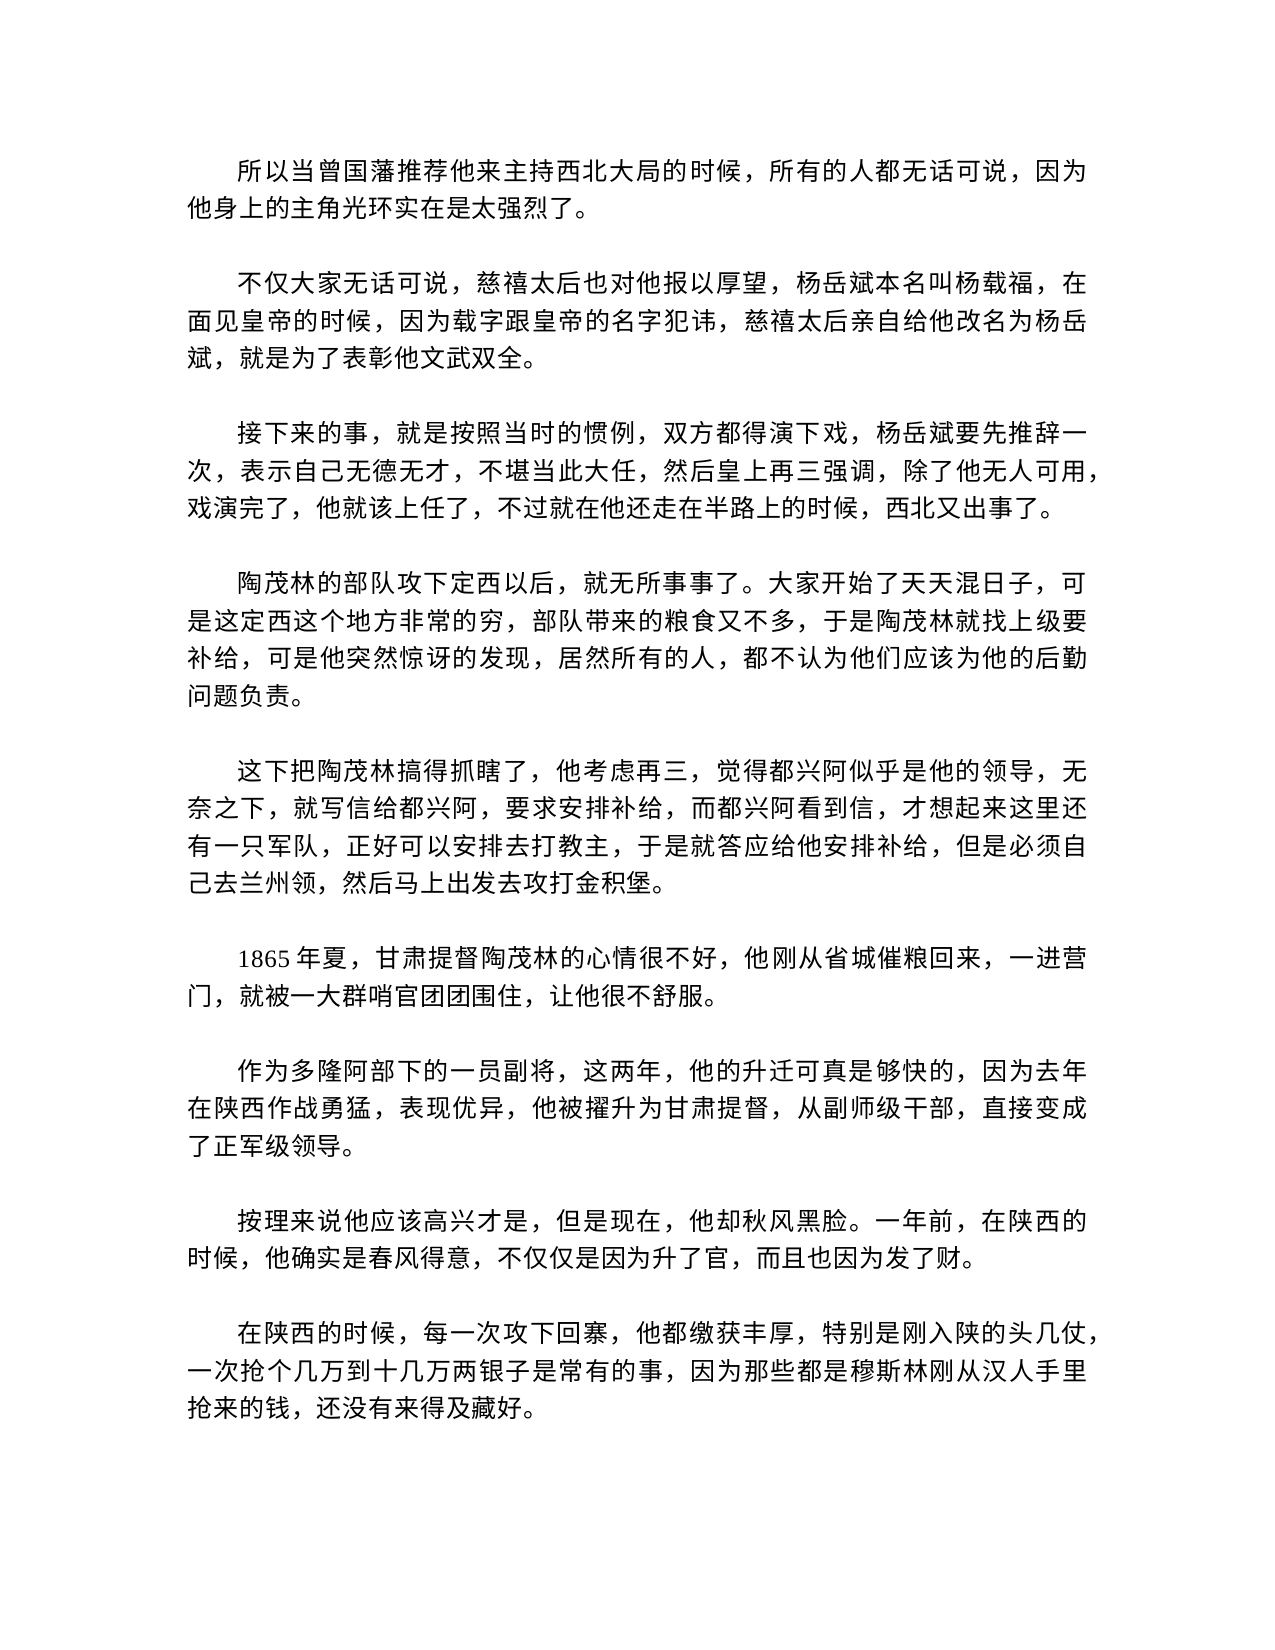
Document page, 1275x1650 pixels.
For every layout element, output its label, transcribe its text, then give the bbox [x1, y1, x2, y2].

text 陶茂林的部队攻下定西以后，就无所事事了。大家开始了天天混日子，可是这定西这个地方非常的穷，部队带来的粮食又不多，于是陶茂林就找上级要补给，可是他突然惊讶的发现，居然所有的人，都不认为他们应该为他的后勤问题负责。 [187, 562, 1087, 712]
text 所以当曾国藩推荐他来主持西北大局的时候，所有的人都无话可说，因为他身上的主角光环实在是太强烈了。 [187, 150, 1087, 225]
text 按理来说他应该高兴才是，但是现在，他却秋风黑脸。一年前，在陕西的时候，他确实是春风得意，不仅仅是因为升了官，而且也因为发了财。 [187, 1200, 1087, 1275]
text 接下来的事，就是按照当时的惯例，双方都得演下戏，杨岳斌要先推辞一次，表示自己无德无才，不堪当此大任，然后皇上再三强调，除了他无人可用，戏演完了，他就该上任了，不过就在他还走在半路上的时候，西北又出事了。 [187, 412, 1087, 525]
text 在陕西的时候，每一次攻下回寨，他都缴获丰厚，特别是刚入陕的头几仗，一次抢个几万到十几万两银子是常有的事，因为那些都是穆斯林刚从汉人手里抢来的钱，还没有来得及藏好。 [187, 1312, 1087, 1425]
text 1865年夏，甘肃提督陶茂林的心情很不好，他刚从省城催粮回来，一进营门，就被一大群哨官团团围住，让他很不舒服。 [187, 937, 1087, 1012]
text 作为多隆阿部下的一员副将，这两年，他的升迁可真是够快的，因为去年在陕西作战勇猛，表现优异，他被擢升为甘肃提督，从副师级干部，直接变成了正军级领导。 [187, 1050, 1087, 1162]
text 这下把陶茂林搞得抓瞎了，他考虑再三，觉得都兴阿似乎是他的领导，无奈之下，就写信给都兴阿，要求安排补给，而都兴阿看到信，才想起来这里还有一只军队，正好可以安排去打教主，于是就答应给他安排补给，但是必须自己去兰州领，然后马上出发去攻打金积堡。 [187, 750, 1087, 900]
text 不仅大家无话可说，慈禧太后也对他报以厚望，杨岳斌本名叫杨载福，在面见皇帝的时候，因为载字跟皇帝的名字犯讳，慈禧太后亲自给他改名为杨岳斌，就是为了表彰他文武双全。 [187, 262, 1087, 375]
